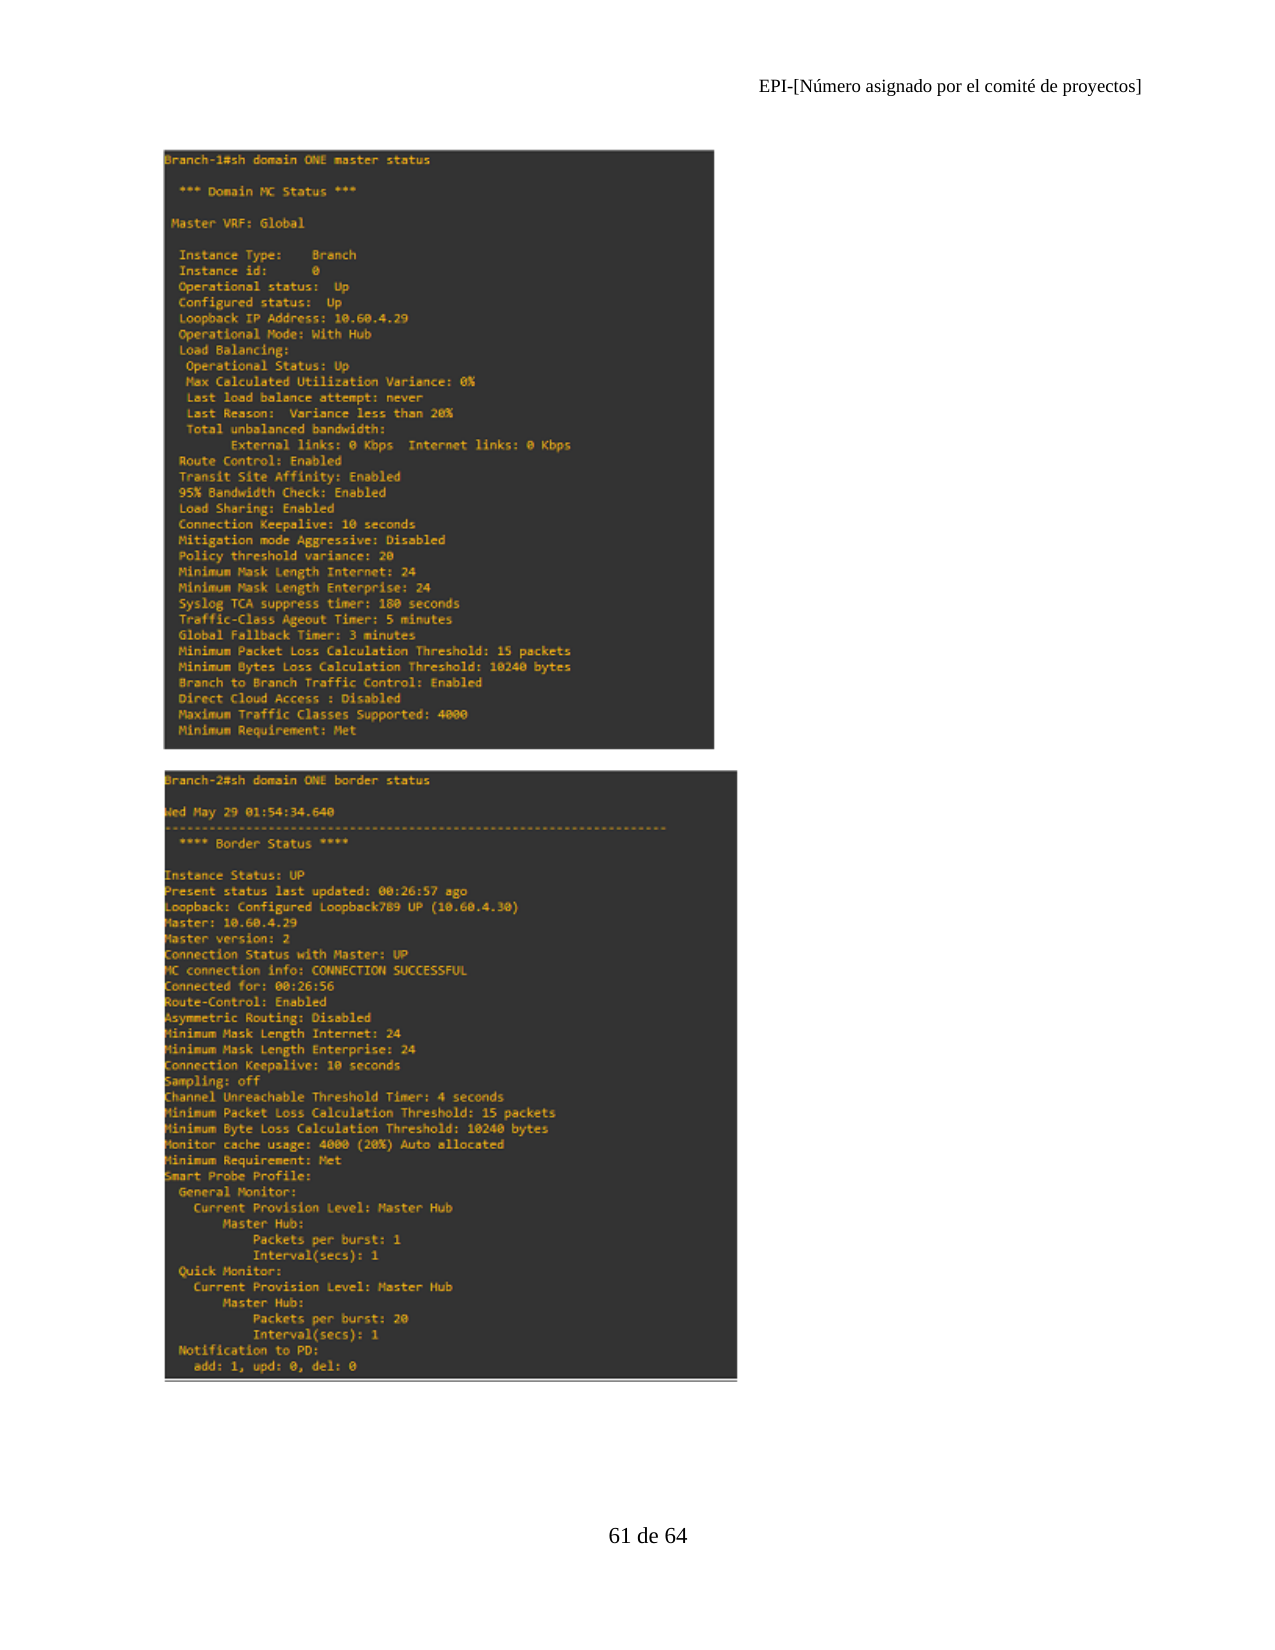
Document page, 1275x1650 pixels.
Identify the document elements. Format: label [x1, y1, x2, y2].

picture [162, 769, 739, 1382]
picture [162, 147, 716, 751]
